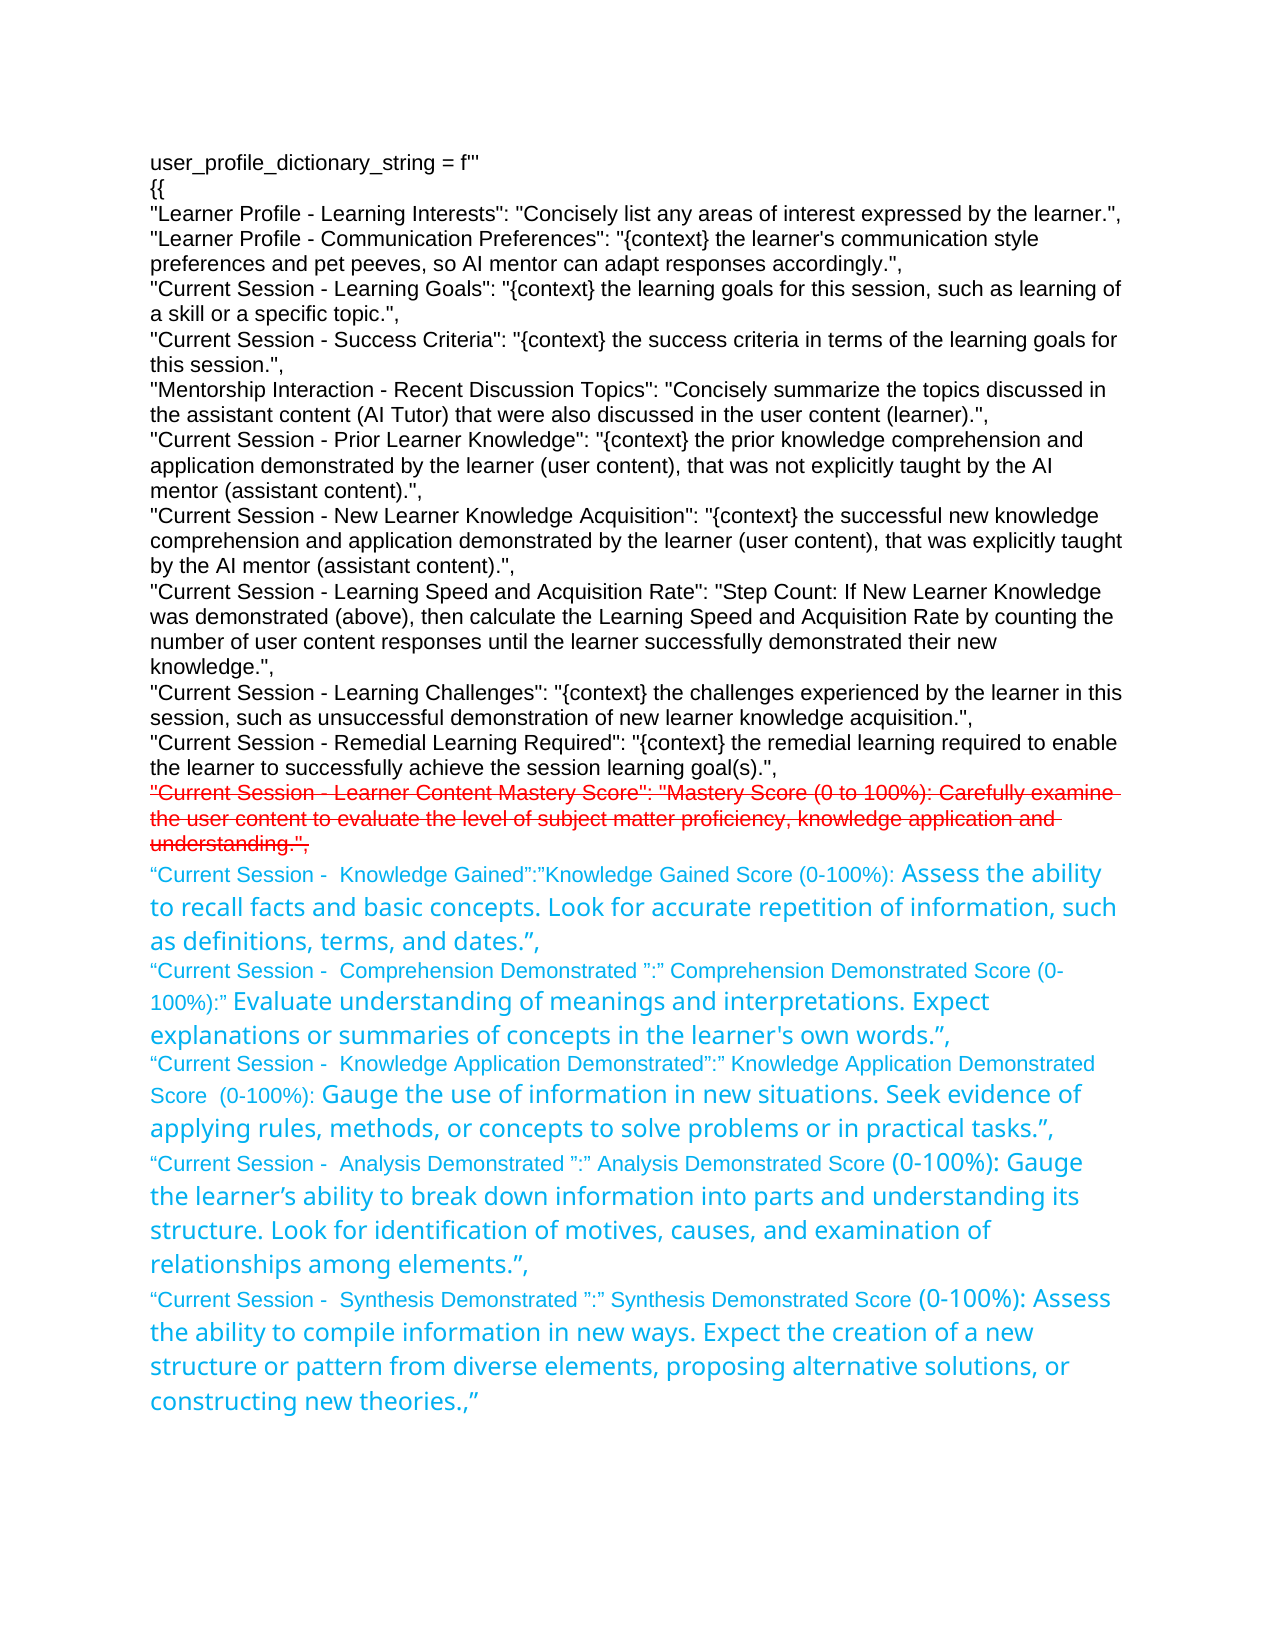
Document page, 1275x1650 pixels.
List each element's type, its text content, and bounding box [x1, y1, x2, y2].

text "Current Session - Success Criteria": "{context} the success criteria in terms of the learning goals for this session.", [150, 326, 1125, 377]
text "Current Session - Learning Goals": "{context} the learning goals for this session, such as learning of a skill or a specific topic.", [150, 276, 1125, 326]
text “Current Session - Knowledge Gained”:”Knowledge Gained Score (0-100%): Assess the ability to recall facts and basic concepts. Look for accurate repetition of information, such as definitions, terms, and dates.”, [150, 856, 1125, 958]
text "Current Session - Learner Content Mastery Score": "Mastery Score (0 to 100%): Carefully examine the user content to evaluate the level of subject matter proficiency, knowledge application and understanding.", [150, 780, 1125, 856]
text {{ [150, 175, 1125, 200]
text “Current Session - Analysis Demonstrated ”:” Analysis Demonstrated Score (0-100%): Gauge the learner’s ability to break down information into parts and understanding its structure. Look for identification of motives, causes, and examination of relationships among elements.”, [150, 1145, 1125, 1281]
text “Current Session - Comprehension Demonstrated ”:” Comprehension Demonstrated Score (0-100%):” Evaluate understanding of meanings and interpretations. Expect explanations or summaries of concepts in the learner's own words.”, [150, 958, 1125, 1051]
text user_profile_dictionary_string = f''' [150, 150, 1125, 175]
text "Current Session - Remedial Learning Required": "{context} the remedial learning required to enable the learner to successfully achieve the session learning goal(s).", [150, 730, 1125, 780]
text “Current Session - Knowledge Application Demonstrated”:” Knowledge Application Demonstrated Score (0-100%): Gauge the use of information in new situations. Seek evidence of applying rules, methods, or concepts to solve problems or in practical tasks.”, [150, 1051, 1125, 1145]
text "Current Session - Learning Speed and Acquisition Rate": "Step Count: If New Learner Knowledge was demonstrated (above), then calculate the Learning Speed and Acquisition Rate by counting the number of user content responses until the learner successfully demonstrated their new knowledge.", [150, 578, 1125, 679]
text "Learner Profile - Communication Preferences": "{context} the learner's communication style preferences and pet peeves, so AI mentor can adapt responses accordingly.", [150, 226, 1125, 276]
text "Current Session - Learning Challenges": "{context} the challenges experienced by the learner in this session, such as unsuccessful demonstration of new learner knowledge acquisition.", [150, 679, 1125, 730]
text "Mentorship Interaction - Recent Discussion Topics": "Concisely summarize the topics discussed in the assistant content (AI Tutor) that were also discussed in the user content (learner).", [150, 377, 1125, 427]
text "Current Session - Prior Learner Knowledge": "{context} the prior knowledge comprehension and application demonstrated by the learner (user content), that was not explicitly taught by the AI mentor (assistant content).", [150, 427, 1125, 503]
text “Current Session - Synthesis Demonstrated ”:” Synthesis Demonstrated Score (0-100%): Assess the ability to compile information in new ways. Expect the creation of a new structure or pattern from diverse elements, proposing alternative solutions, or constructing new theories.,” [150, 1281, 1125, 1417]
text "Current Session - New Learner Knowledge Acquisition": "{context} the successful new knowledge comprehension and application demonstrated by the learner (user content), that was explicitly taught by the AI mentor (assistant content).", [150, 503, 1125, 578]
text "Learner Profile - Learning Interests": "Concisely list any areas of interest expressed by the learner.", [150, 200, 1125, 226]
